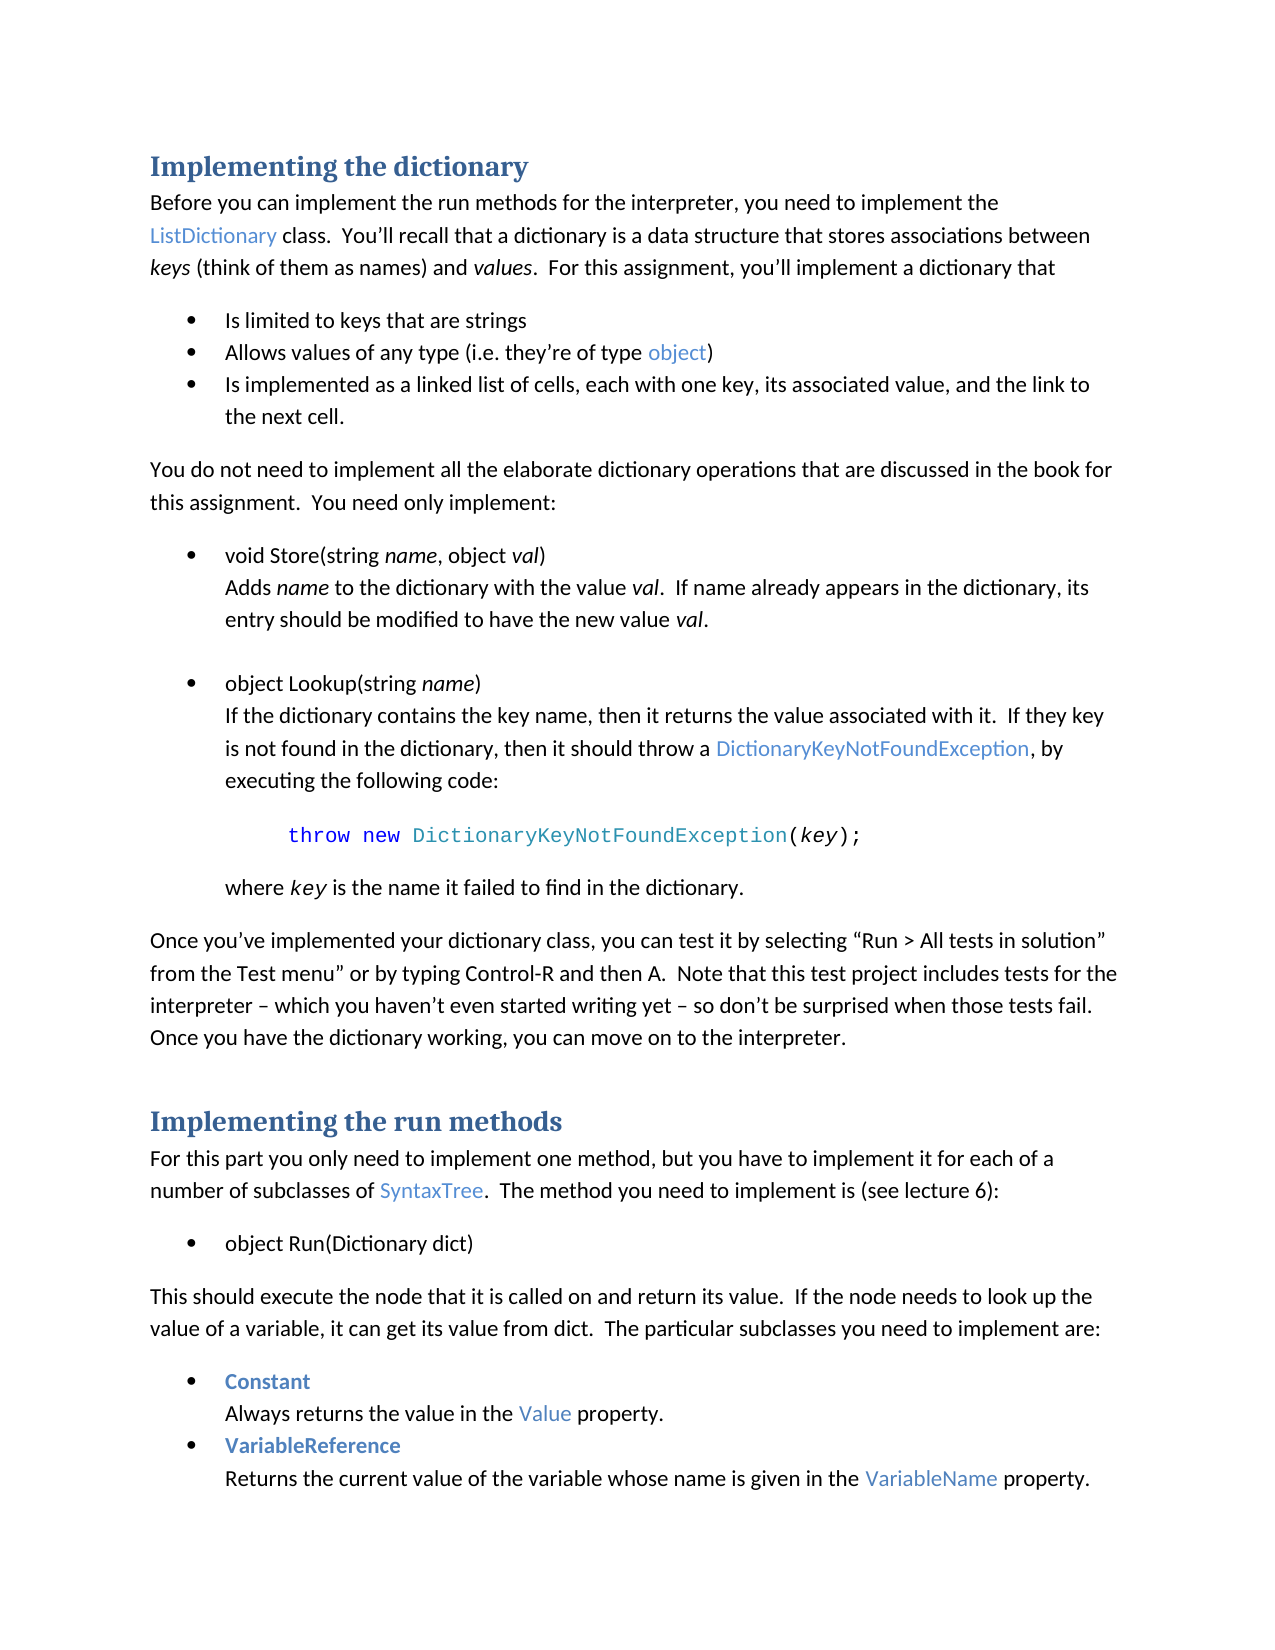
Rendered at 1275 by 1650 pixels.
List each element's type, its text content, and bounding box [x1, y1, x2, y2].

subtitle Implementing the dictionary [150, 150, 1125, 183]
list VariableReference Returns the current value of the variable whose name is given in the VariableName property. [187, 1432, 1125, 1492]
text This should execute the node that it is called on and return its value. If the node needs to look up the value of a variable, it can get its value from dict. The particular subclasses you need to implement are: [150, 1282, 1125, 1342]
list void Store(string name, object val) Adds name to the dictionary with the value val. If name already appears in the dictionary, its entry should be modified to have the new value val. [187, 541, 1125, 665]
list Constant Always returns the value in the Value property. [187, 1367, 1125, 1427]
list object Lookup(string name) If the dictionary contains the key name, then it returns the value associated with it. If they key is not found in the dictionary, then it should throw a DictionaryKeyNotFoundException, by executing the following code: throw new DictionaryKeyNotFoundException(key); [187, 669, 1125, 848]
list object Run(Dictionary dict) [187, 1229, 1125, 1257]
list Is limited to keys that are strings [187, 306, 1125, 334]
text You do not need to implement all the elaborate dictionary operations that are discussed in the book for this assignment. You need only implement: [150, 456, 1125, 516]
text Before you can implement the run methods for the interpreter, you need to implement the ListDictionary class. You’ll recall that a dictionary is a data structure that stores associations between keys (think of them as names) and values. For this assignment, you’ll implement a dictionary that [150, 188, 1125, 281]
list Allows values of any type (i.e. they’re of type object) [187, 338, 1125, 366]
text Once you’ve implemented your dictionary class, you can test it by selecting “Run > All tests in solution” from the Test menu” or by typing Control-R and then A. Note that this test project includes tests for the interpreter – which you haven’t even started writing yet – so don’t be surprised when those tests fail. Once you have the dictionary working, you can move on to the interpreter. [150, 926, 1125, 1051]
subtitle Implementing the run methods [150, 1105, 1125, 1139]
text For this part you only need to implement one method, but you have to implement it for each of a number of subclasses of SyntaxTree. The method you need to implement is (see lecture 6): [150, 1144, 1125, 1204]
list Is implemented as a linked list of cells, each with one key, its associated value, and the link to the next cell. [187, 370, 1125, 431]
text where key is the name it failed to find in the dictionary. [225, 873, 1125, 901]
